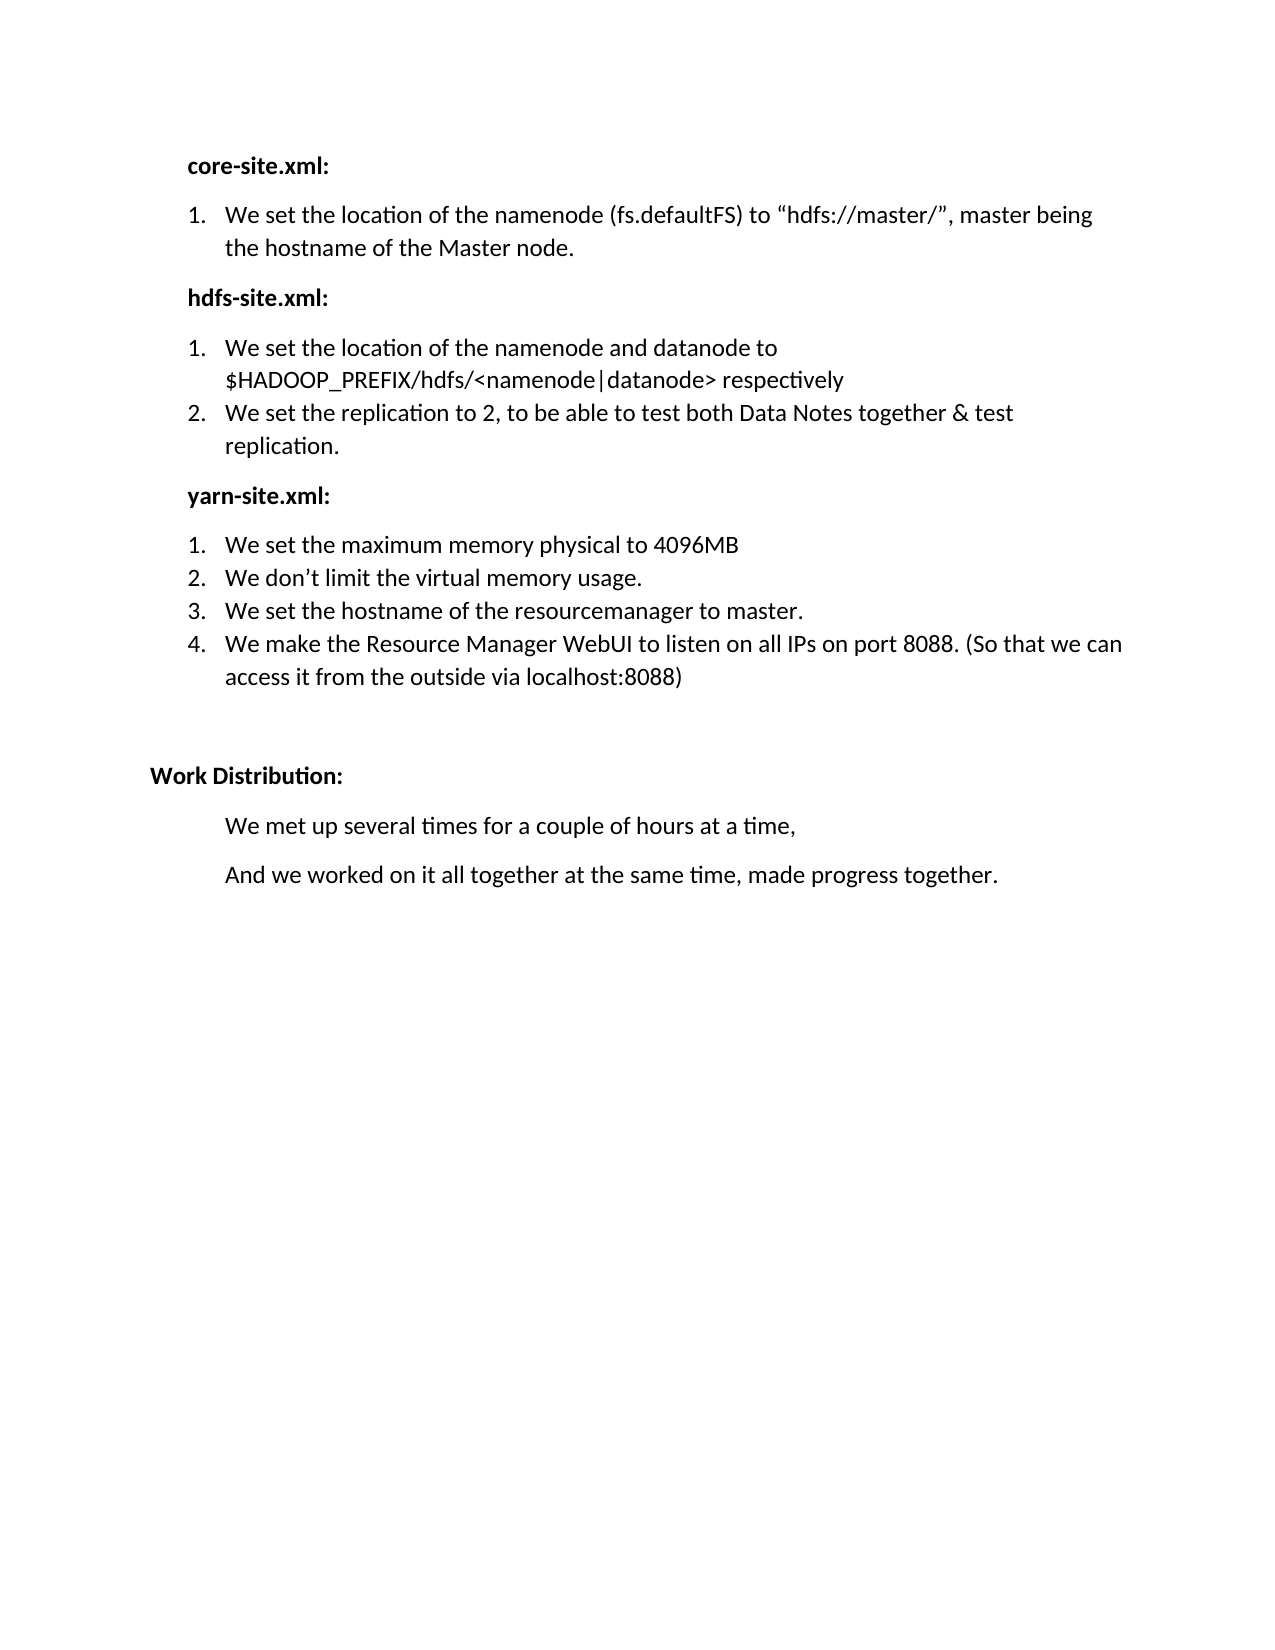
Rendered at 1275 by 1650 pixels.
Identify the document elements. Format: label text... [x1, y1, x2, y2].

list We set the hostname of the resourcemanager to master. [187, 595, 1125, 626]
list We make the Resource Manager WebUI to listen on all IPs on port 8088. (So that we can access it from the outside via localhost:8088) [187, 628, 1125, 692]
list We set the maximum memory physical to 4096MB [187, 529, 1125, 560]
text yarn-site.xml: [187, 480, 1125, 511]
text core-site.xml: [187, 150, 1125, 181]
list We don’t limit the virtual memory usage. [187, 562, 1125, 593]
list We set the location of the namenode and datanode to $HADOOP_PREFIX/hdfs/<namenode|datanode> respectively [187, 332, 1125, 395]
text Work Distribution: [150, 760, 1125, 791]
text And we worked on it all together at the same time, made progress together. [150, 859, 1125, 890]
text hdfs-site.xml: [187, 282, 1125, 313]
text We met up several times for a couple of hours at a time, [150, 810, 1125, 841]
list We set the replication to 2, to be able to test both Data Notes together & test replication. [187, 397, 1125, 461]
list We set the location of the namenode (fs.defaultFS) to “hdfs://master/”, master being the hostname of the Master node. [187, 199, 1125, 263]
